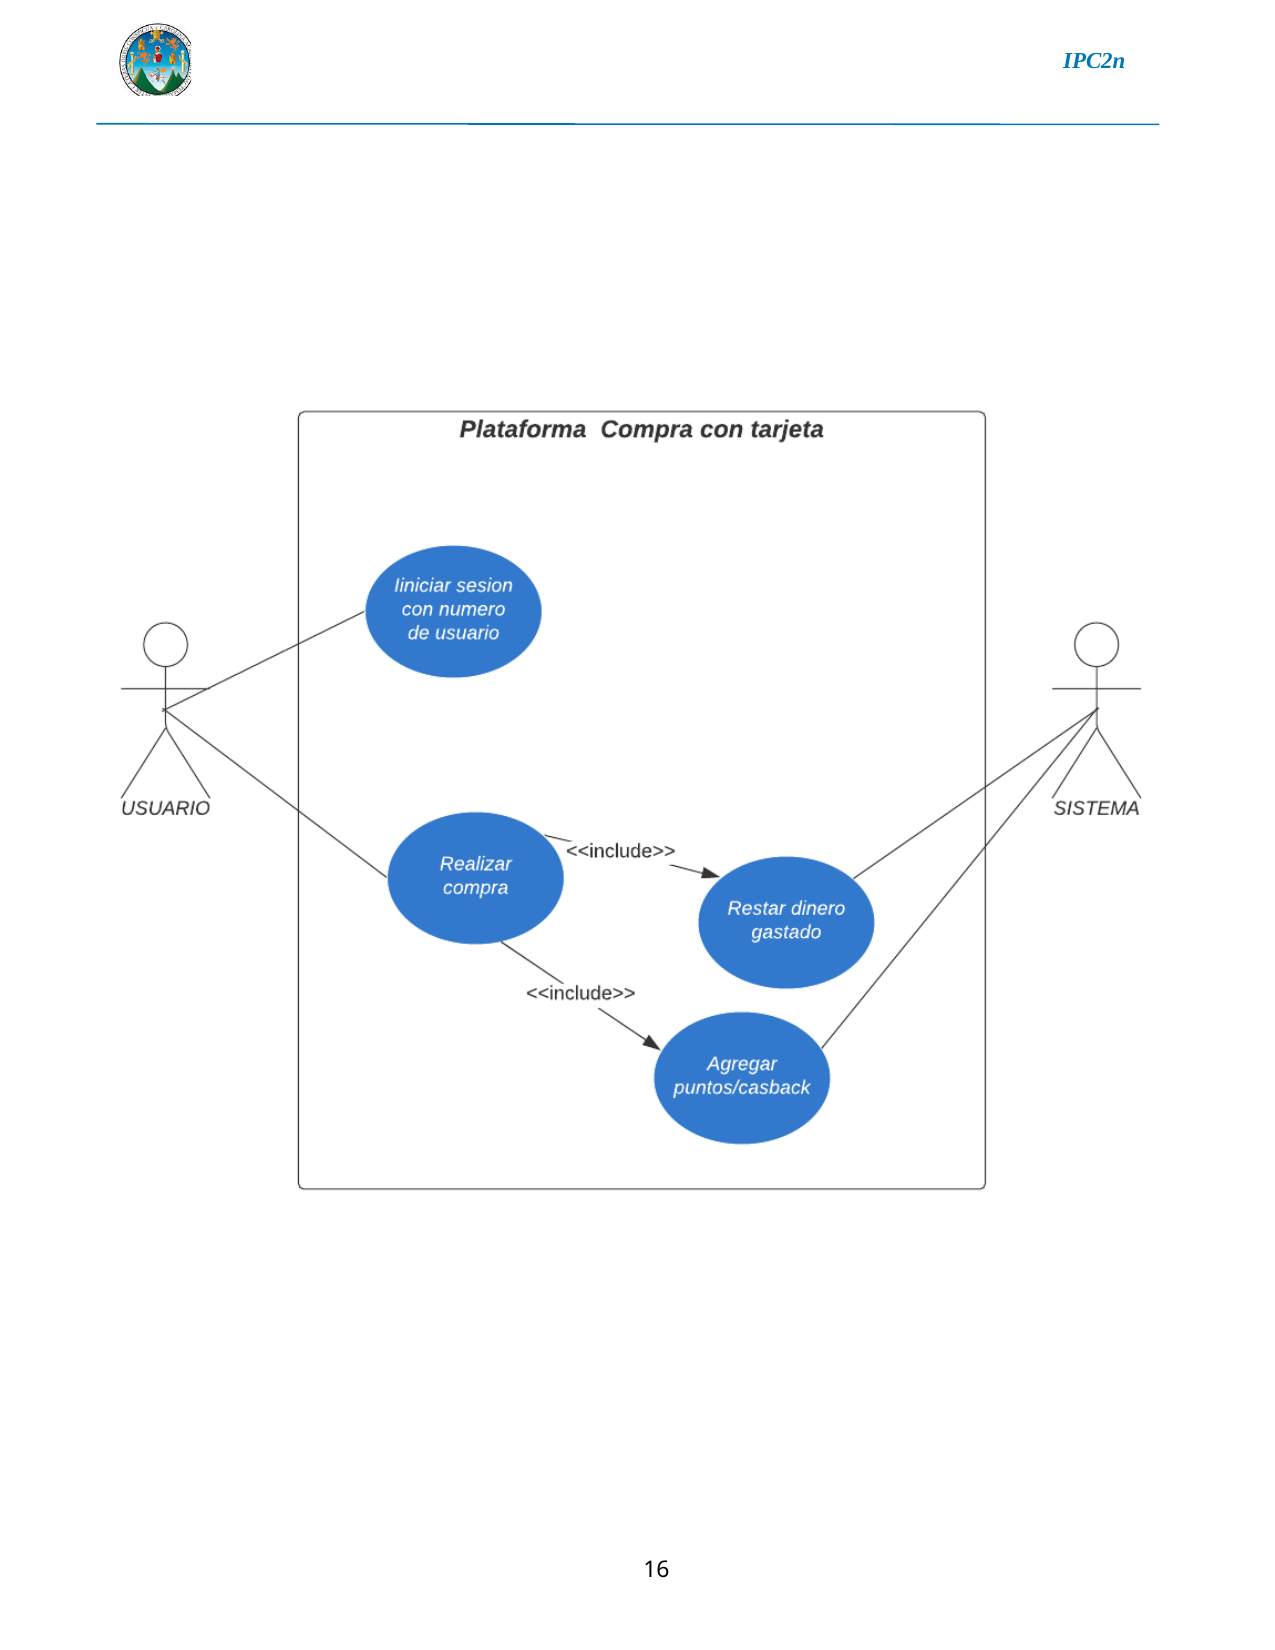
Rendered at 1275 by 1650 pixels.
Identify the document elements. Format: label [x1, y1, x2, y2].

picture [119, 23, 192, 96]
picture [82, 365, 1193, 1257]
